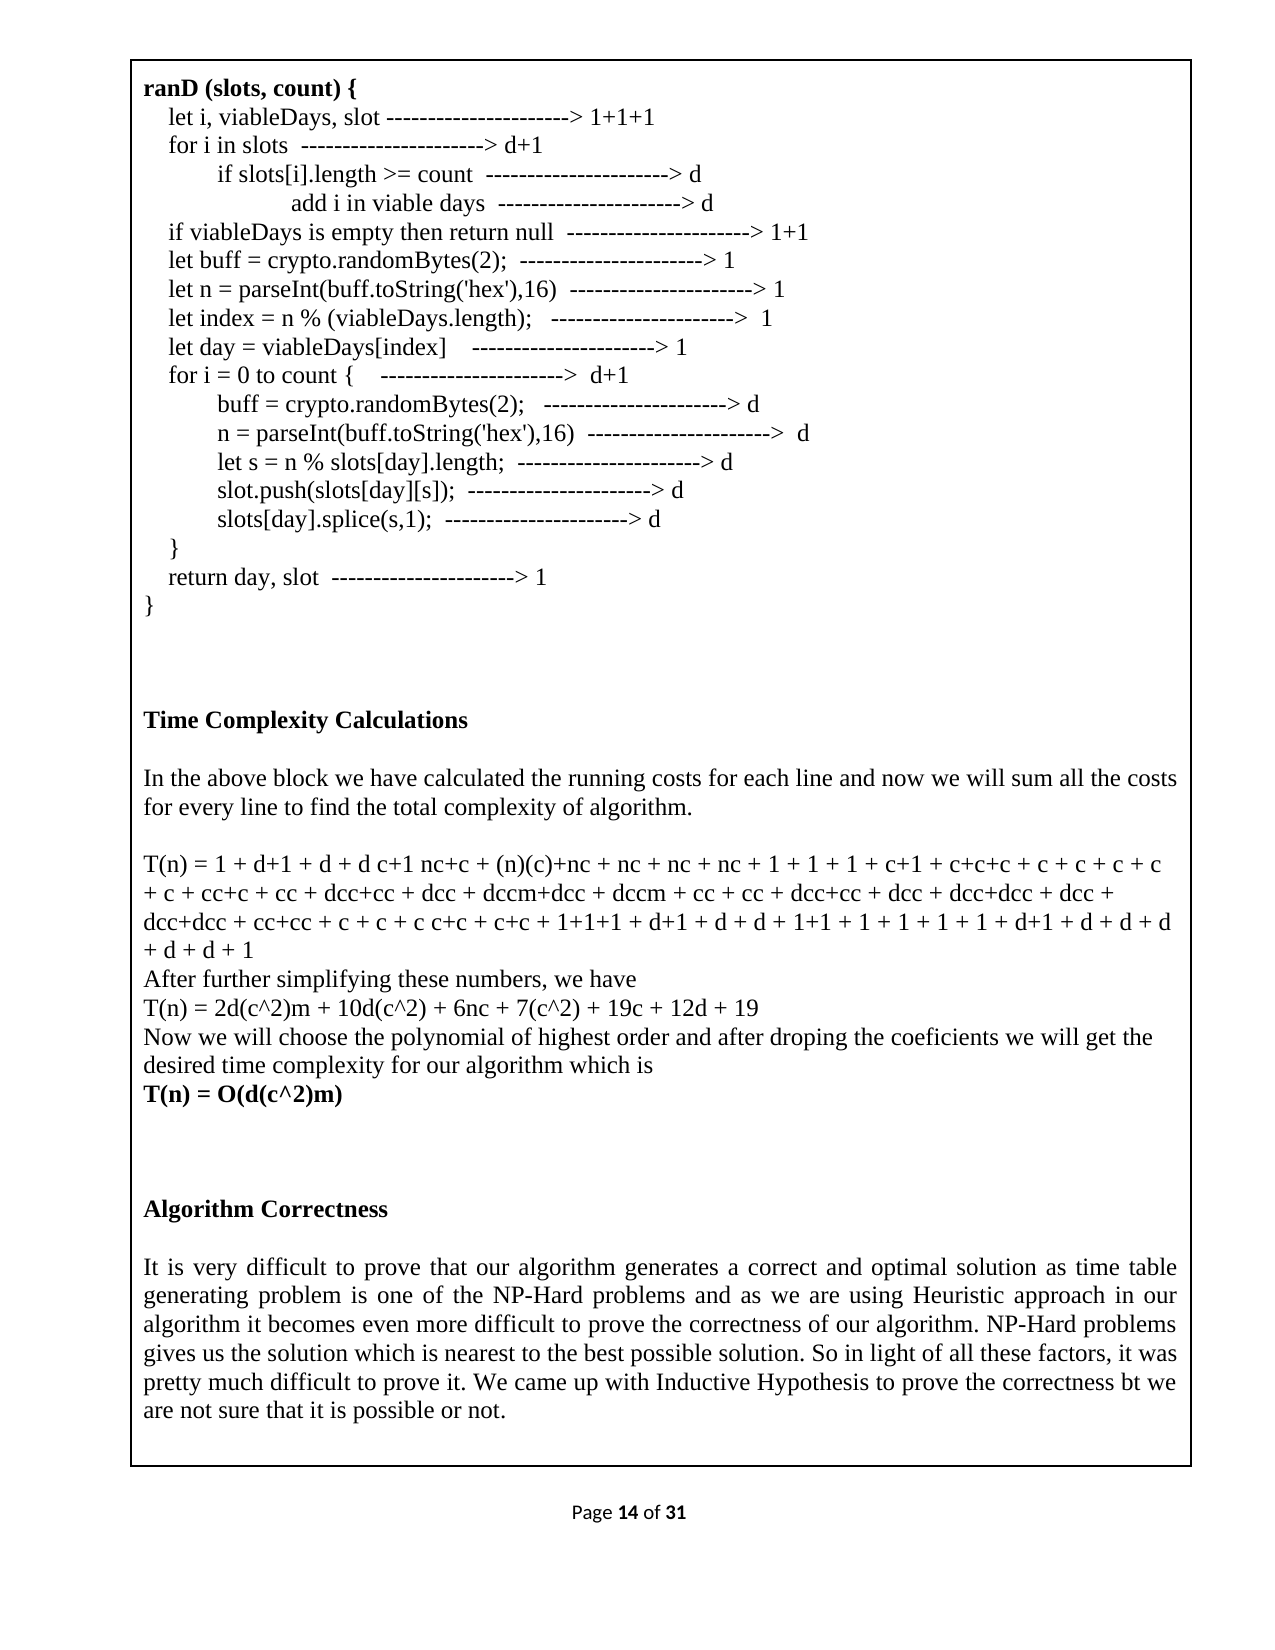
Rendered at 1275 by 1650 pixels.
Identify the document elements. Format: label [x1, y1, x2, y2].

table_cell [132, 61, 1190, 1465]
